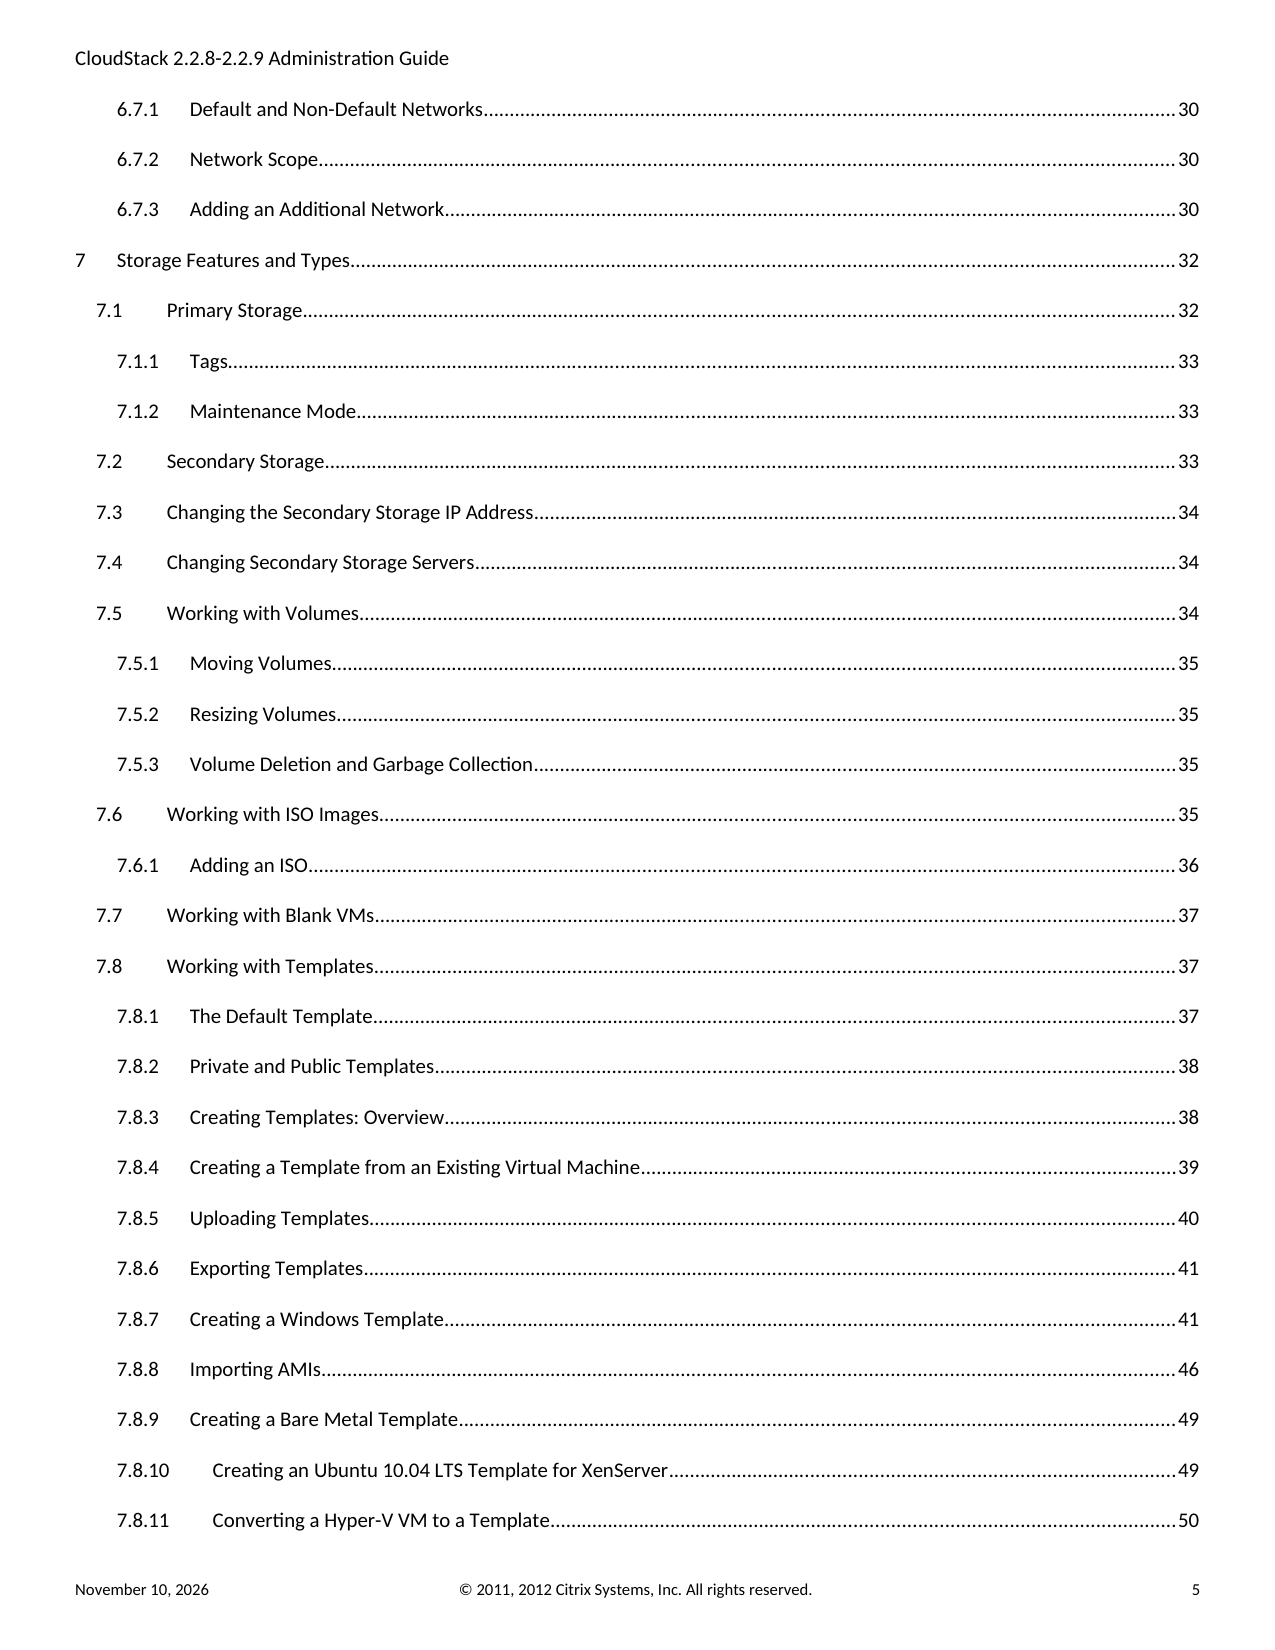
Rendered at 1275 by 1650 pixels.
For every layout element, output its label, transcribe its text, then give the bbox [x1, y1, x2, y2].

text 7.2 Secondary Storage 33 [96, 449, 1200, 474]
text 7.8 Working with Templates 37 [96, 953, 1200, 978]
text 7.1.1 Tags 33 [117, 348, 1200, 373]
text 7 Storage Features and Types 32 [75, 247, 1200, 272]
text 7.8.3 Creating Templates: Overview 38 [117, 1104, 1200, 1129]
text 6.7.3 Adding an Additional Network 30 [117, 197, 1200, 222]
text 7.8.6 Exporting Templates 41 [117, 1255, 1200, 1281]
text 7.8.8 Importing AMIs 46 [117, 1356, 1200, 1382]
text 7.8.4 Creating a Template from an Existing Virtual Machine 39 [117, 1154, 1200, 1180]
text 6.7.1 Default and Non-Default Networks 30 [117, 96, 1200, 121]
text 7.8.10 Creating an Ubuntu 10.04 LTS Template for XenServer 49 [117, 1457, 1200, 1482]
text 7.8.1 The Default Template 37 [117, 1003, 1200, 1029]
text 7.5.2 Resizing Volumes 35 [117, 701, 1200, 726]
text 7.5.1 Moving Volumes 35 [117, 650, 1200, 676]
text 7.5 Working with Volumes 34 [96, 600, 1200, 625]
text 7.1.2 Maintenance Mode 33 [117, 398, 1200, 424]
text 7.8.7 Creating a Windows Template 41 [117, 1306, 1200, 1331]
text 7.6 Working with ISO Images 35 [96, 802, 1200, 827]
text 7.8.5 Uploading Templates 40 [117, 1205, 1200, 1230]
text 7.1 Primary Storage 32 [96, 297, 1200, 323]
text 7.3 Changing the Secondary Storage IP Address 34 [96, 499, 1200, 524]
text 7.6.1 Adding an ISO 36 [117, 852, 1200, 877]
text 7.8.9 Creating a Bare Metal Template 49 [117, 1407, 1200, 1432]
text 7.8.2 Private and Public Templates 38 [117, 1054, 1200, 1079]
text 6.7.2 Network Scope 30 [117, 146, 1200, 172]
text 7.5.3 Volume Deletion and Garbage Collection 35 [117, 751, 1200, 777]
text 7.8.11 Converting a Hyper-V VM to a Template 50 [117, 1507, 1200, 1533]
text 7.7 Working with Blank VMs 37 [96, 902, 1200, 928]
text 7.4 Changing Secondary Storage Servers 34 [96, 549, 1200, 575]
